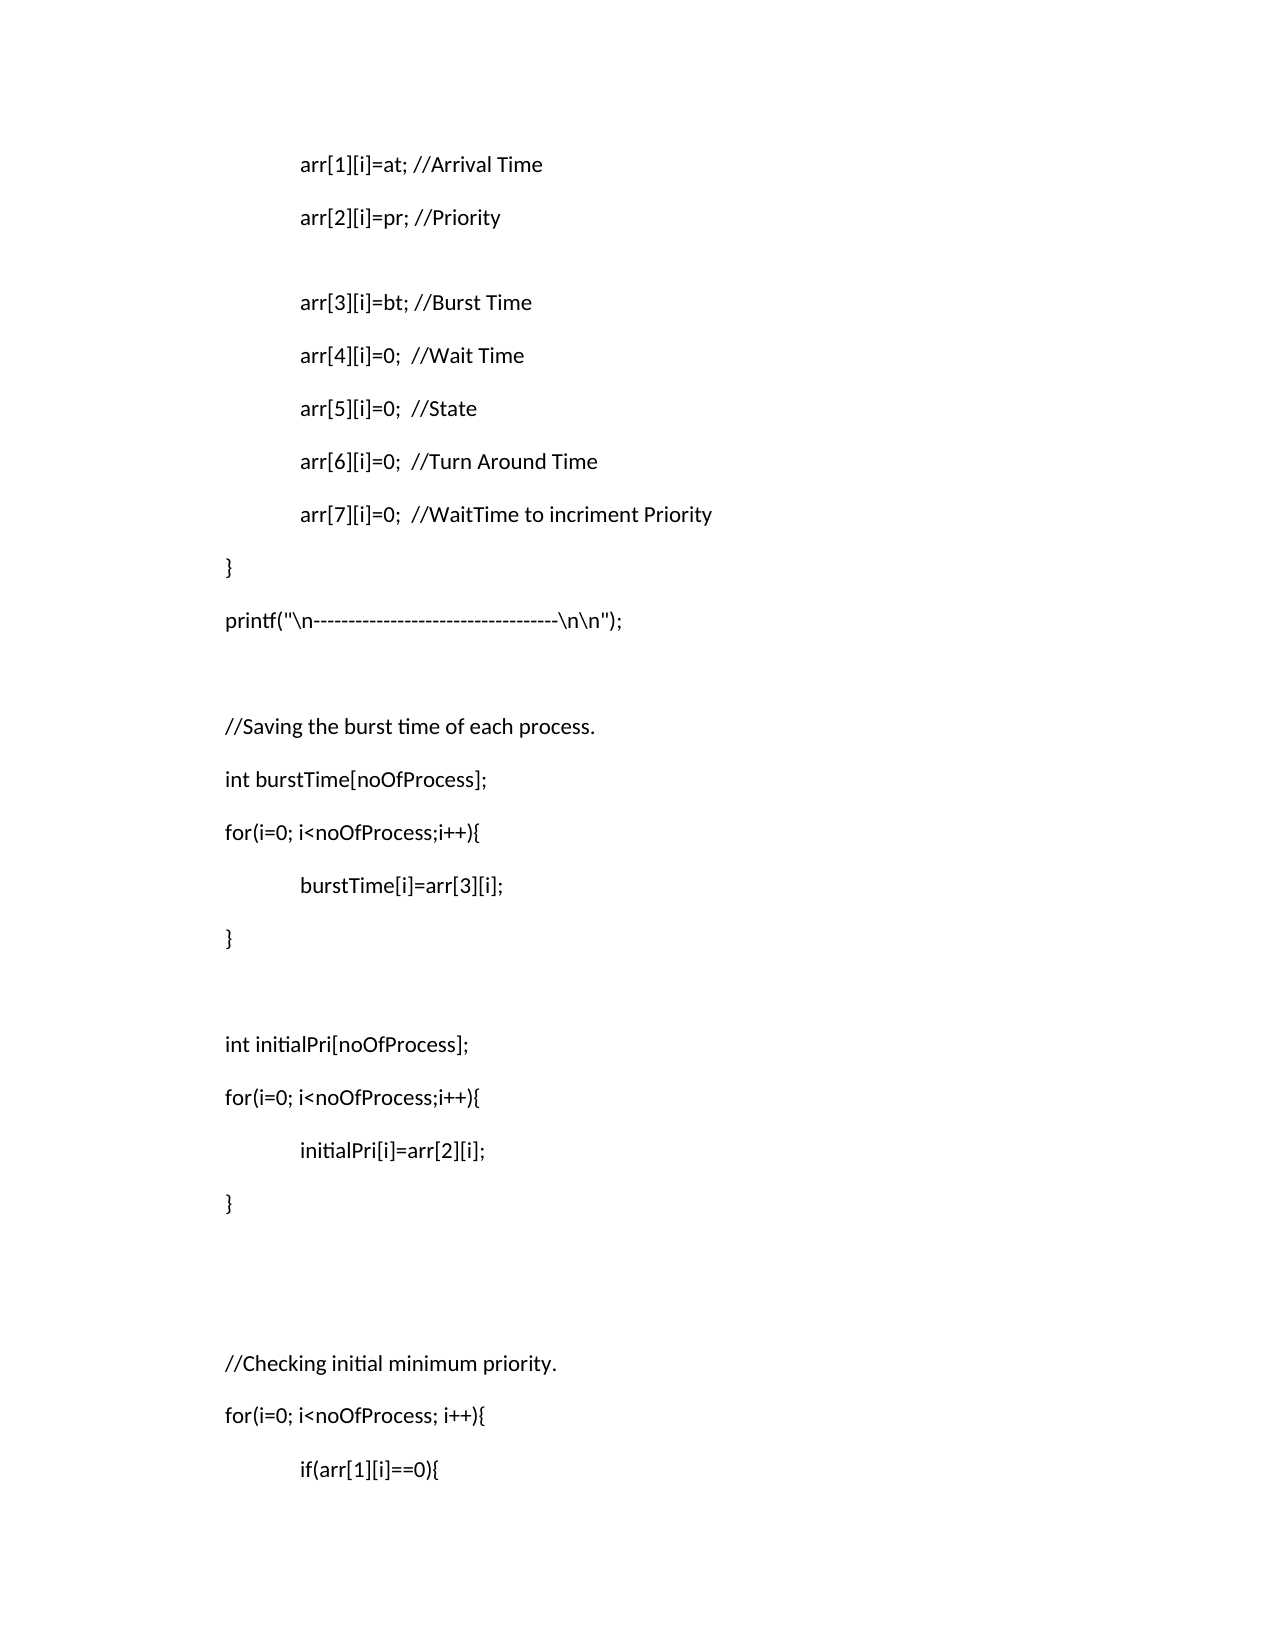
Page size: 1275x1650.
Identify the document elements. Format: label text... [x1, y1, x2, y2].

text int burstTime[noOfProcess]; [150, 765, 1125, 793]
text for(i=0; i<noOfProcess;i++){ [150, 1083, 1125, 1112]
text } [150, 924, 1125, 952]
text } [150, 1189, 1125, 1218]
text } [150, 553, 1125, 581]
text //Checking initial minimum priority. [150, 1349, 1125, 1377]
text burstTime[i]=arr[3][i]; [150, 871, 1125, 899]
text printf("\n-----------------------------------\n\n"); [150, 606, 1125, 634]
text int initialPri[noOfProcess]; [150, 1031, 1125, 1058]
text //Saving the burst time of each process. [150, 712, 1125, 740]
text arr[1][i]=at; //Arrival Time [150, 150, 1125, 178]
text if(arr[1][i]==0){ [150, 1455, 1125, 1483]
text arr[3][i]=bt; //Burst Time [150, 288, 1125, 316]
text arr[4][i]=0; //Wait Time [150, 341, 1125, 369]
text arr[2][i]=pr; //Priority [150, 203, 1125, 263]
text for(i=0; i<noOfProcess; i++){ [150, 1402, 1125, 1430]
text for(i=0; i<noOfProcess;i++){ [150, 818, 1125, 846]
text arr[5][i]=0; //State [150, 394, 1125, 422]
text arr[6][i]=0; //Turn Around Time [150, 447, 1125, 475]
text arr[7][i]=0; //WaitTime to incriment Priority [150, 500, 1125, 528]
text initialPri[i]=arr[2][i]; [150, 1137, 1125, 1164]
